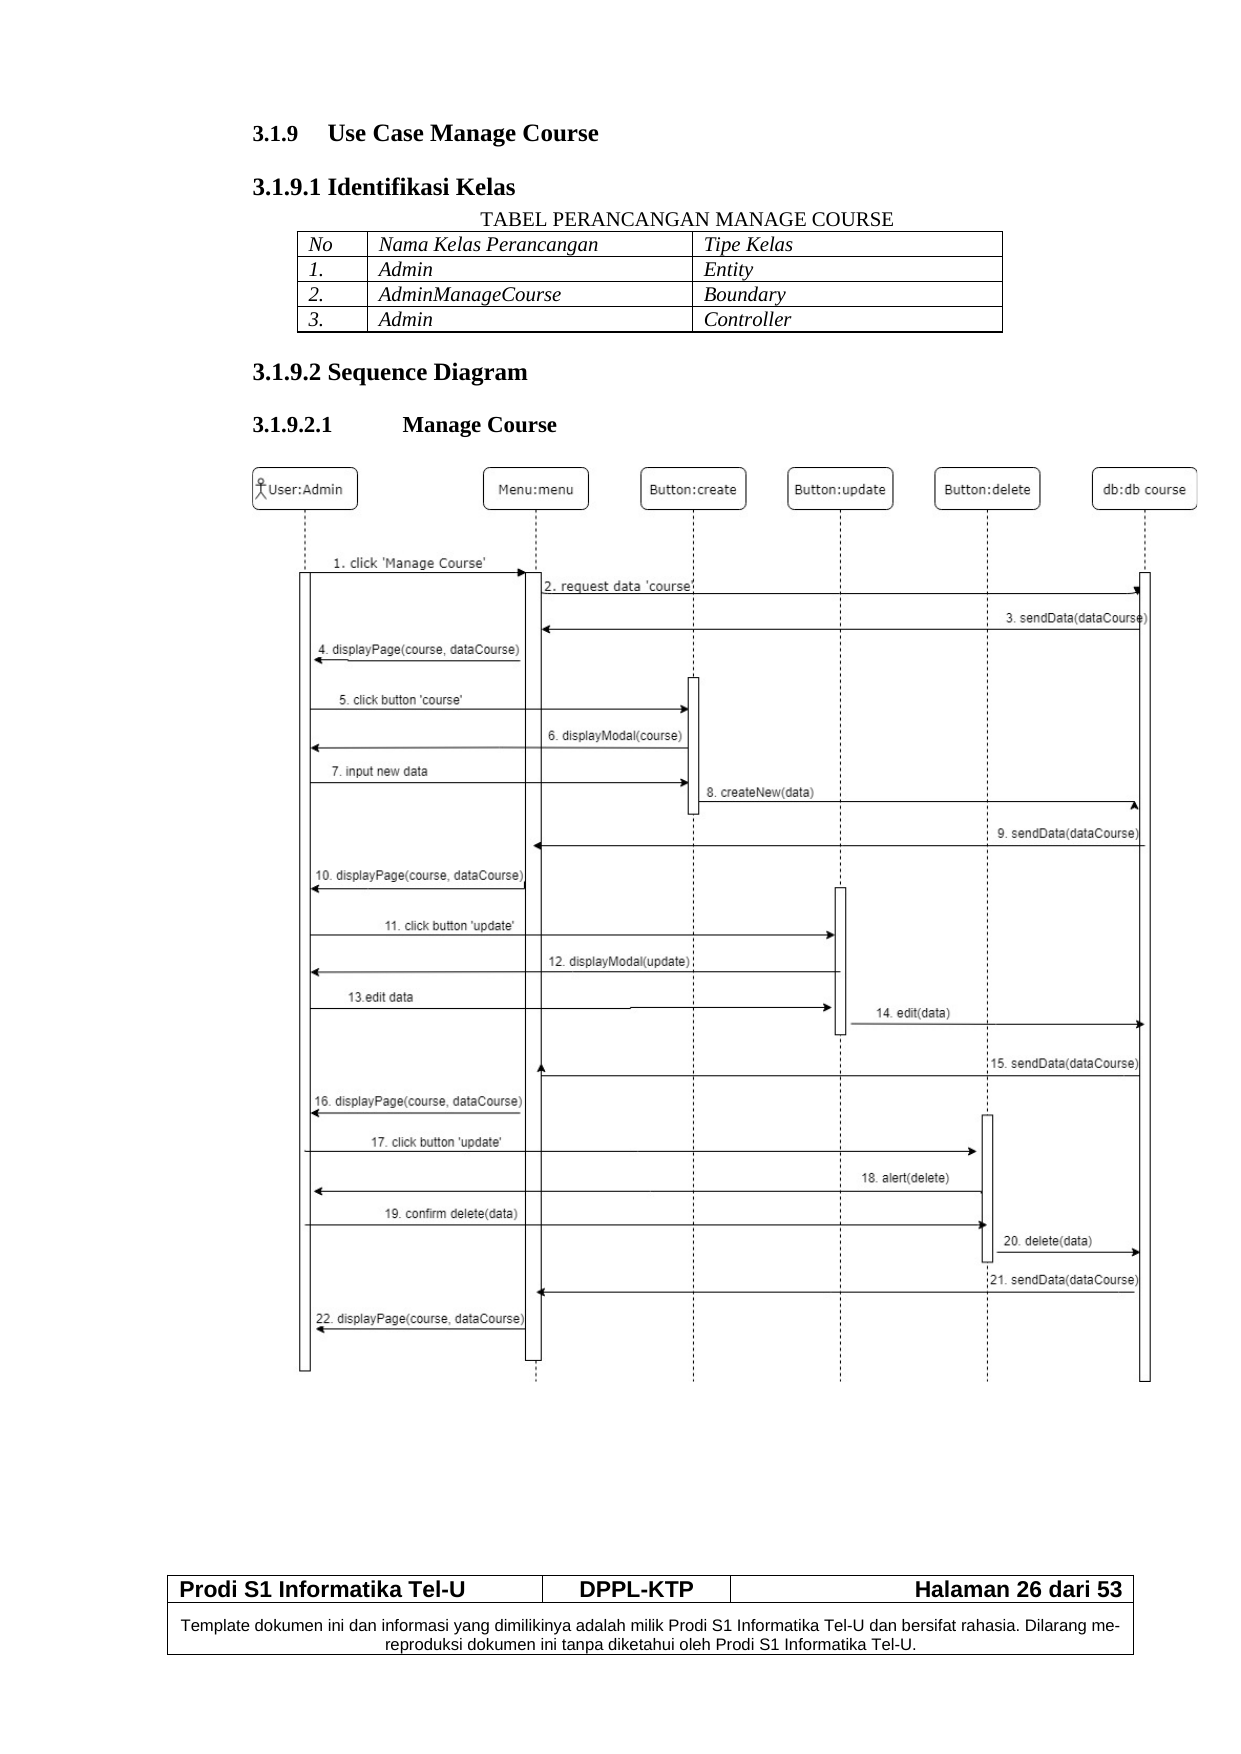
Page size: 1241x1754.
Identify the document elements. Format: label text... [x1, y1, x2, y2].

subtitle Use Case Manage Course [252, 118, 1122, 147]
table_cell 2. [298, 282, 367, 306]
table_cell 1. [298, 257, 367, 281]
table_header Tipe Kelas [693, 232, 1002, 256]
picture [252, 467, 1198, 1382]
table_cell Boundary [693, 282, 1002, 306]
table_header No [298, 232, 367, 256]
text TABEL PERANCANGAN MANAGE COURSE [252, 207, 1122, 231]
table_cell Entity [693, 257, 1002, 281]
table_cell AdminManageCourse [368, 282, 692, 306]
subtitle Identifikasi Kelas [252, 172, 1122, 201]
table_cell Controller [693, 307, 1002, 331]
table_header Nama Kelas Perancangan [368, 232, 692, 256]
table_cell 3. [298, 307, 367, 331]
table_cell Admin [368, 257, 692, 281]
subtitle Manage Course [252, 411, 1122, 437]
subtitle Sequence Diagram [252, 357, 1122, 386]
table_cell Admin [368, 307, 692, 331]
